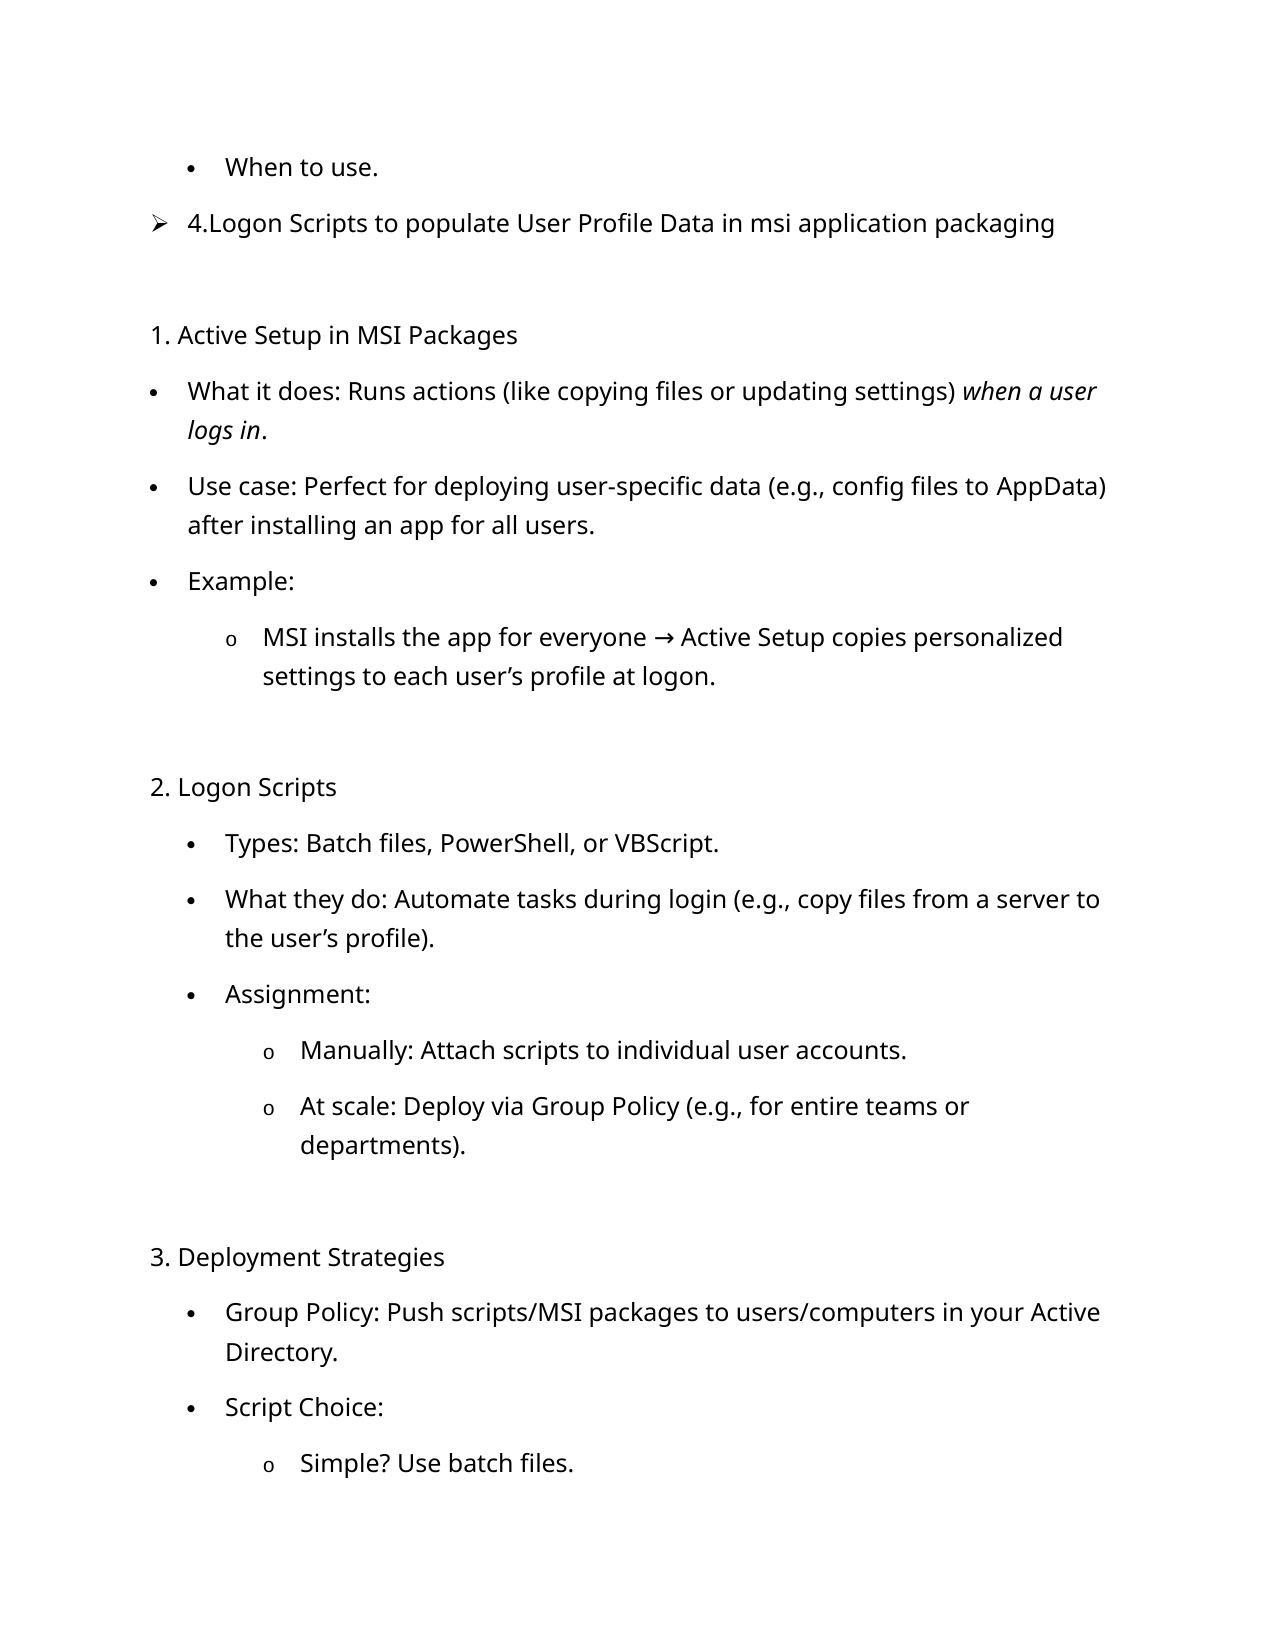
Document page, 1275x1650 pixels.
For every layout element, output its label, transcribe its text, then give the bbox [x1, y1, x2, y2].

list Script Choice: [187, 1390, 1125, 1424]
list What it does: Runs actions (like copying files or updating settings) when a user logs in. [150, 373, 1125, 447]
list MSI installs the app for everyone → Active Setup copies personalized settings to each user’s profile at logon. [225, 619, 1125, 692]
list When to use. [187, 150, 1125, 184]
list Use case: Perfect for deploying user-specific data (e.g., config files to AppData) after installing an app for all users. [150, 468, 1125, 542]
list Simple? Use batch files. [262, 1446, 1125, 1480]
list Assignment: [187, 977, 1125, 1011]
text 3. Deployment Strategies [150, 1239, 1125, 1273]
list Group Policy: Push scripts/MSI packages to users/computers in your Active Directory. [187, 1295, 1125, 1368]
list Manually: Attach scripts to individual user accounts. [262, 1032, 1125, 1067]
list 4.Logon Scripts to populate User Profile Data in msi application packaging [150, 206, 1125, 240]
list Types: Batch files, PowerShell, or VBScript. [187, 826, 1125, 860]
text 1. Active Setup in MSI Packages [150, 317, 1125, 352]
list What they do: Automate tasks during login (e.g., copy files from a server to the user’s profile). [187, 882, 1125, 955]
text 2. Logon Scripts [150, 770, 1125, 804]
list At scale: Deploy via Group Policy (e.g., for entire teams or departments). [262, 1088, 1125, 1162]
list Example: [150, 563, 1125, 597]
